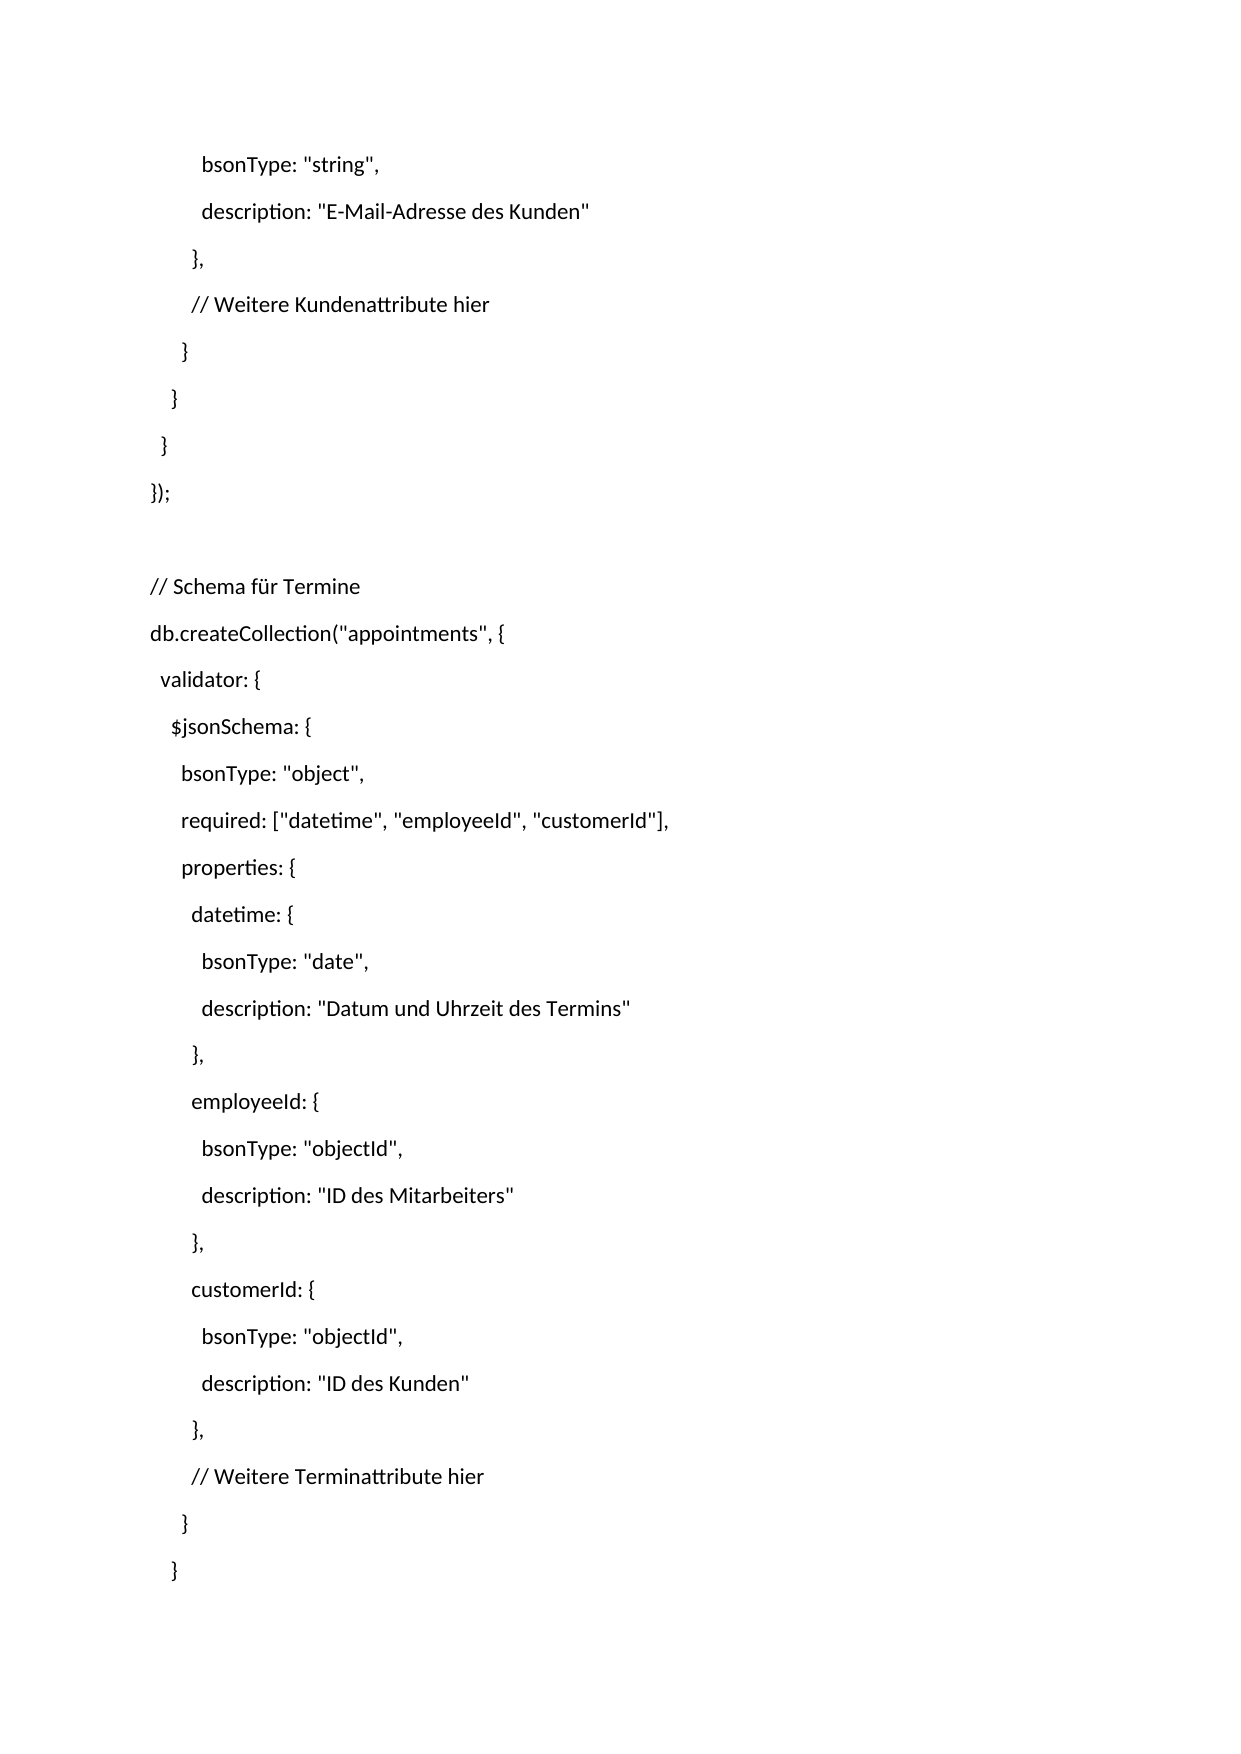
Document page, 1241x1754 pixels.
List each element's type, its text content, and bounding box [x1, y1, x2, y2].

text required: ["datetime", "employeeId", "customerId"], [150, 806, 1090, 834]
text } [150, 337, 1090, 366]
text bsonType: "string", [150, 150, 1090, 178]
text // Schema für Termine [150, 572, 1090, 600]
text $jsonSchema: { [150, 712, 1090, 741]
text bsonType: "objectId", [150, 1322, 1090, 1350]
text validator: { [150, 666, 1090, 694]
text } [150, 431, 1090, 459]
text bsonType: "date", [150, 947, 1090, 975]
text datetime: { [150, 900, 1090, 928]
text employeeId: { [150, 1087, 1090, 1116]
text description: "Datum und Uhrzeit des Termins" [150, 994, 1090, 1022]
text }, [150, 1416, 1090, 1444]
text bsonType: "objectId", [150, 1134, 1090, 1162]
text } [150, 384, 1090, 412]
text }, [150, 1041, 1090, 1069]
text } [150, 1556, 1090, 1584]
text description: "ID des Mitarbeiters" [150, 1181, 1090, 1209]
text customerId: { [150, 1275, 1090, 1303]
text description: "ID des Kunden" [150, 1369, 1090, 1397]
text }, [150, 244, 1090, 272]
text bsonType: "object", [150, 759, 1090, 787]
text db.createCollection("appointments", { [150, 619, 1090, 647]
text description: "E-Mail-Adresse des Kunden" [150, 197, 1090, 225]
text }, [150, 1228, 1090, 1256]
text }); [150, 478, 1090, 506]
text // Weitere Kundenattribute hier [150, 291, 1090, 319]
text // Weitere Terminattribute hier [150, 1462, 1090, 1491]
text properties: { [150, 853, 1090, 881]
text } [150, 1509, 1090, 1537]
